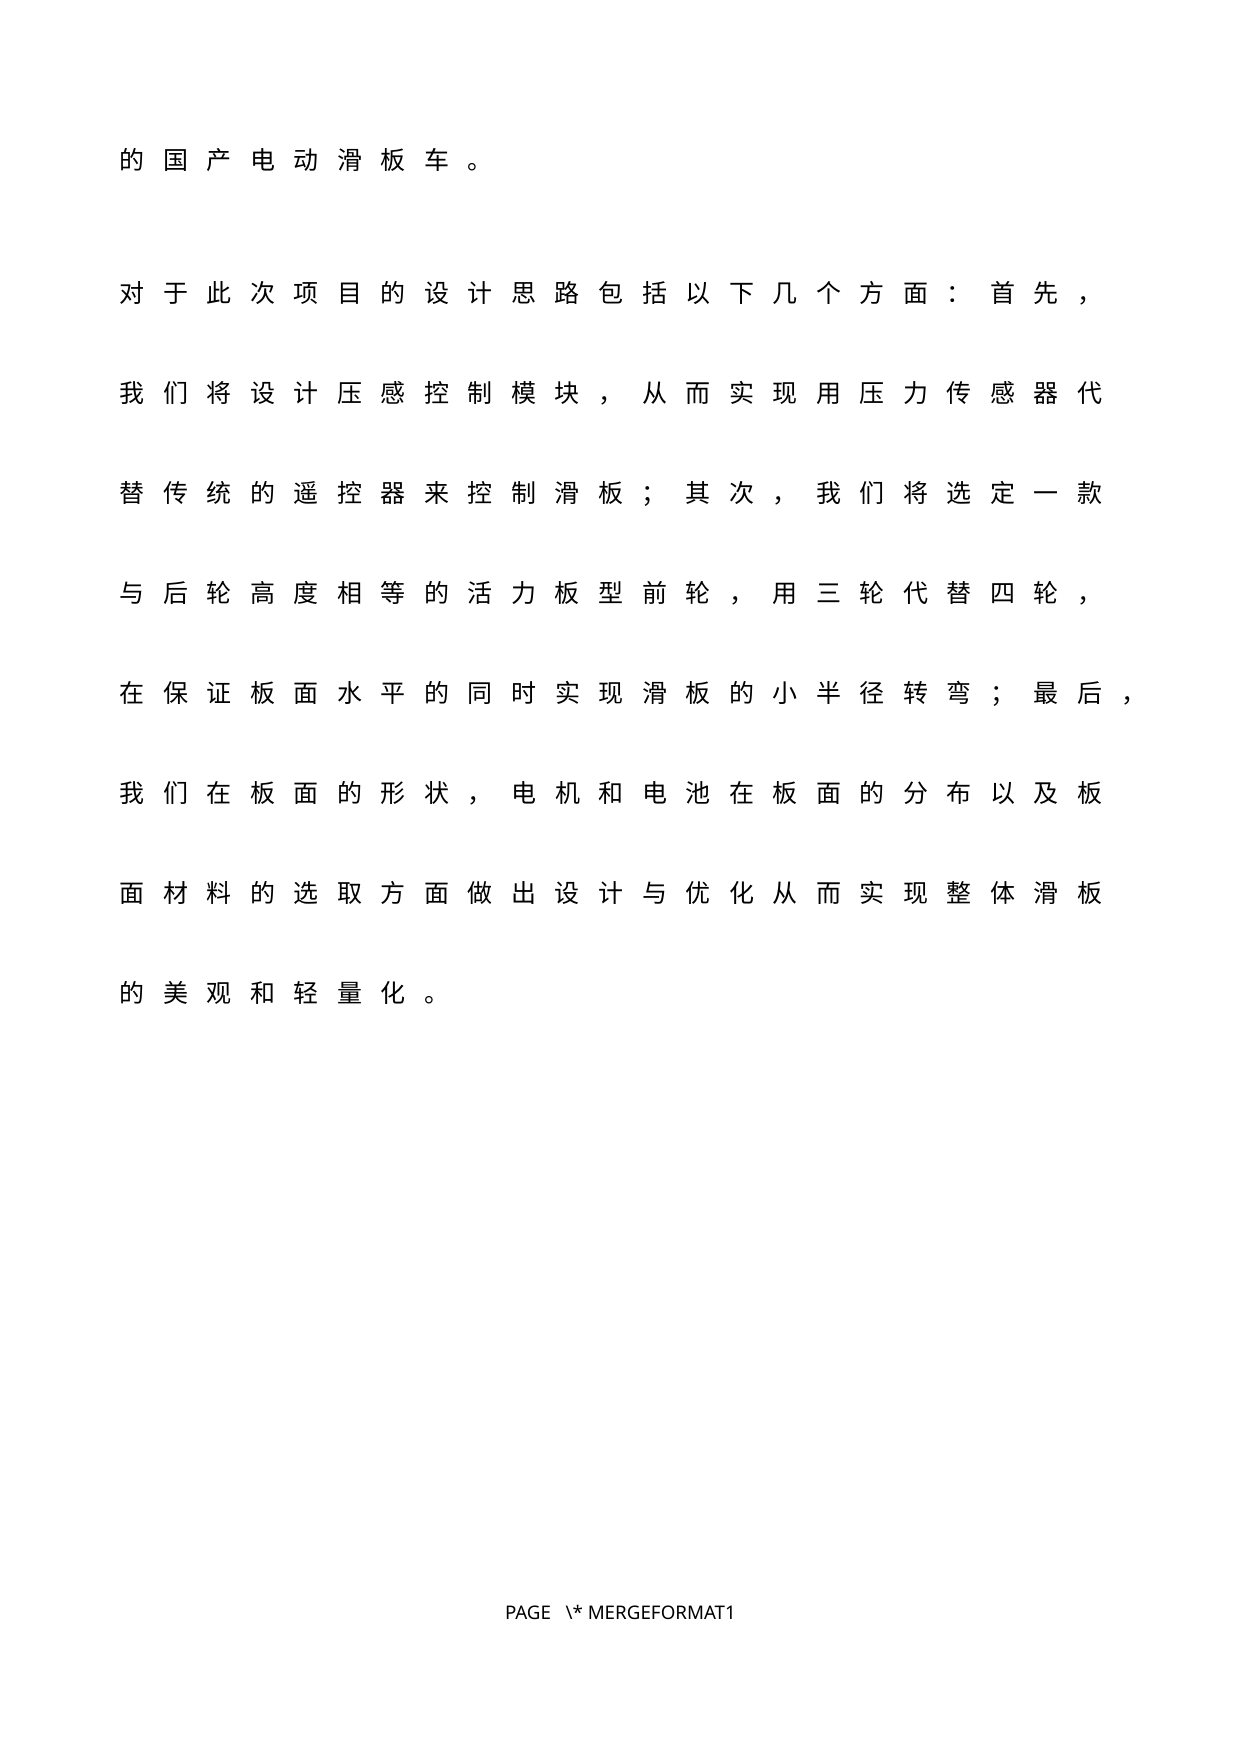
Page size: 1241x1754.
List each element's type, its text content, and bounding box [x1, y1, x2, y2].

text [119, 126, 1121, 192]
text 对于此次项目的设计思路包括以下几个方面：首先，我们将设计压感控制模块，从而实现用压力传感器代替传统的遥控器来控制滑板；其次，我们将选定一款与后轮高度相等的活力板型前轮，用三轮代替四轮，在保证板面水平的同时实现滑板的小半径转弯；最后，我们在板面的形状，电机和电池在板面的分布以及板面材料的选取方面做出设计与优化从而实现整体滑板的美观和轻量化。 [119, 258, 1121, 1025]
